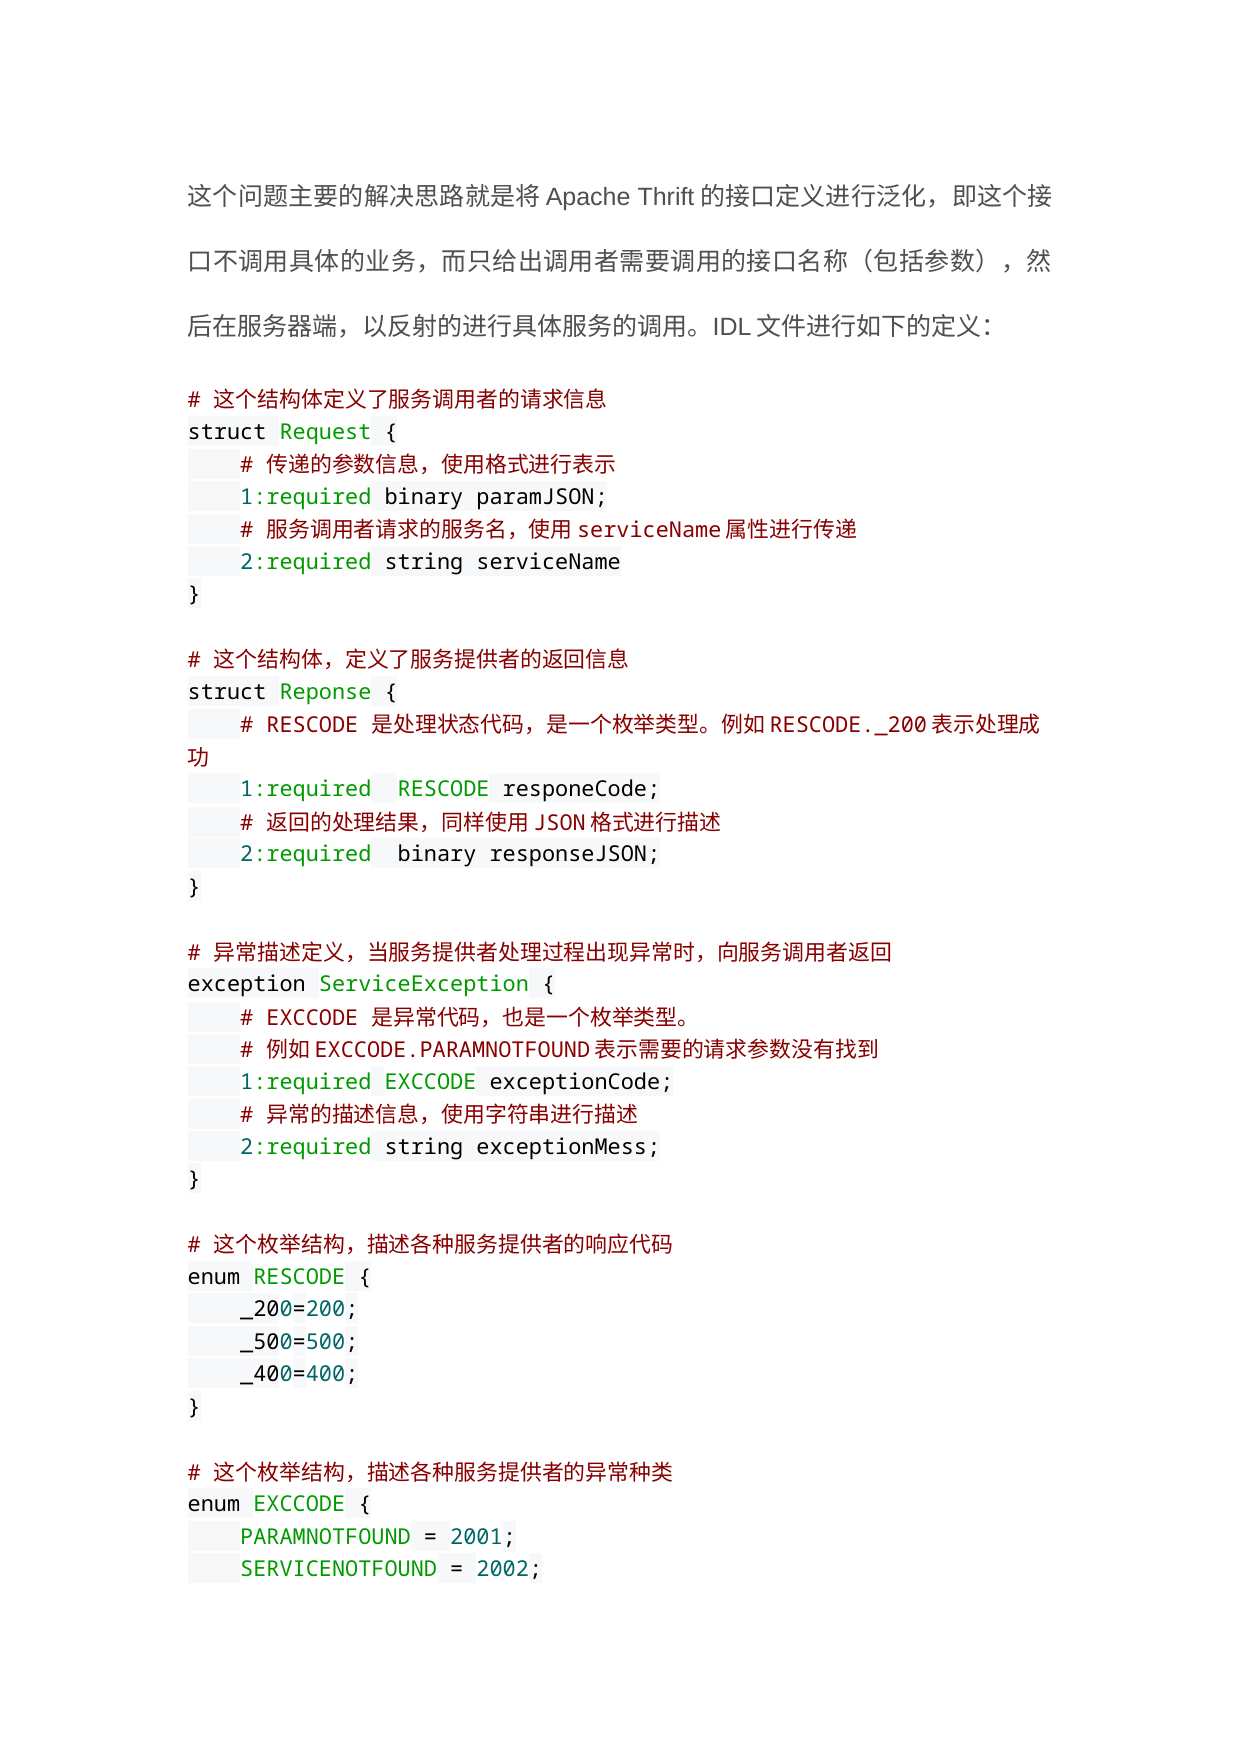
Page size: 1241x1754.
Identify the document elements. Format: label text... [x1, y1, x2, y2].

text 这个问题主要的解决思路就是将Apache Thrift的接口定义进行泛化，即这个接口不调用具体的业务，而只给出调用者需要调用的接口名称（包括参数），然后在服务器端，以反射的进行具体服务的调用。IDL文件进行如下的定义： [187, 162, 1053, 357]
text # 服务调用者请求的服务名，使用serviceName属性进行传递 [187, 512, 1053, 544]
text enum RESCODE { [187, 1259, 1053, 1292]
text } [187, 1389, 1053, 1422]
text 1:required RESCODE responeCode; [187, 772, 1053, 804]
text exception ServiceException { [187, 967, 1053, 999]
text # RESCODE 是处理状态代码，是一个枚举类型。例如RESCODE._200表示处理成功 [187, 707, 1053, 772]
text # EXCCODE 是异常代码，也是一个枚举类型。 [187, 999, 1053, 1032]
text # 这个结构体，定义了服务提供者的返回信息 [187, 642, 1053, 674]
text _400=400; [187, 1357, 1053, 1389]
text # 这个枚举结构，描述各种服务提供者的异常种类 [187, 1454, 1053, 1487]
text 1:required binary paramJSON; [187, 479, 1053, 512]
text _200=200; [187, 1292, 1053, 1324]
text _500=500; [187, 1324, 1053, 1357]
text 2:required binary responseJSON; [187, 837, 1053, 869]
text struct Request { [187, 414, 1053, 447]
text # 返回的处理结果，同样使用JSON格式进行描述 [187, 804, 1053, 837]
text 1:required EXCCODE exceptionCode; [187, 1064, 1053, 1097]
text } [187, 1162, 1053, 1194]
text # 传递的参数信息，使用格式进行表示 [187, 447, 1053, 479]
text SERVICENOTFOUND = 2002; [187, 1552, 1053, 1584]
text PARAMNOTFOUND = 2001; [187, 1519, 1053, 1552]
text # 例如EXCCODE.PARAMNOTFOUND表示需要的请求参数没有找到 [187, 1032, 1053, 1064]
text } [187, 577, 1053, 609]
text 2:required string exceptionMess; [187, 1129, 1053, 1162]
text # 这个枚举结构，描述各种服务提供者的响应代码 [187, 1227, 1053, 1259]
text 2:required string serviceName [187, 544, 1053, 577]
text } [187, 869, 1053, 902]
text # 异常描述定义，当服务提供者处理过程出现异常时，向服务调用者返回 [187, 934, 1053, 967]
text enum EXCCODE { [187, 1487, 1053, 1519]
text struct Reponse { [187, 674, 1053, 707]
text # 异常的描述信息，使用字符串进行描述 [187, 1097, 1053, 1129]
text # 这个结构体定义了服务调用者的请求信息 [187, 382, 1053, 414]
